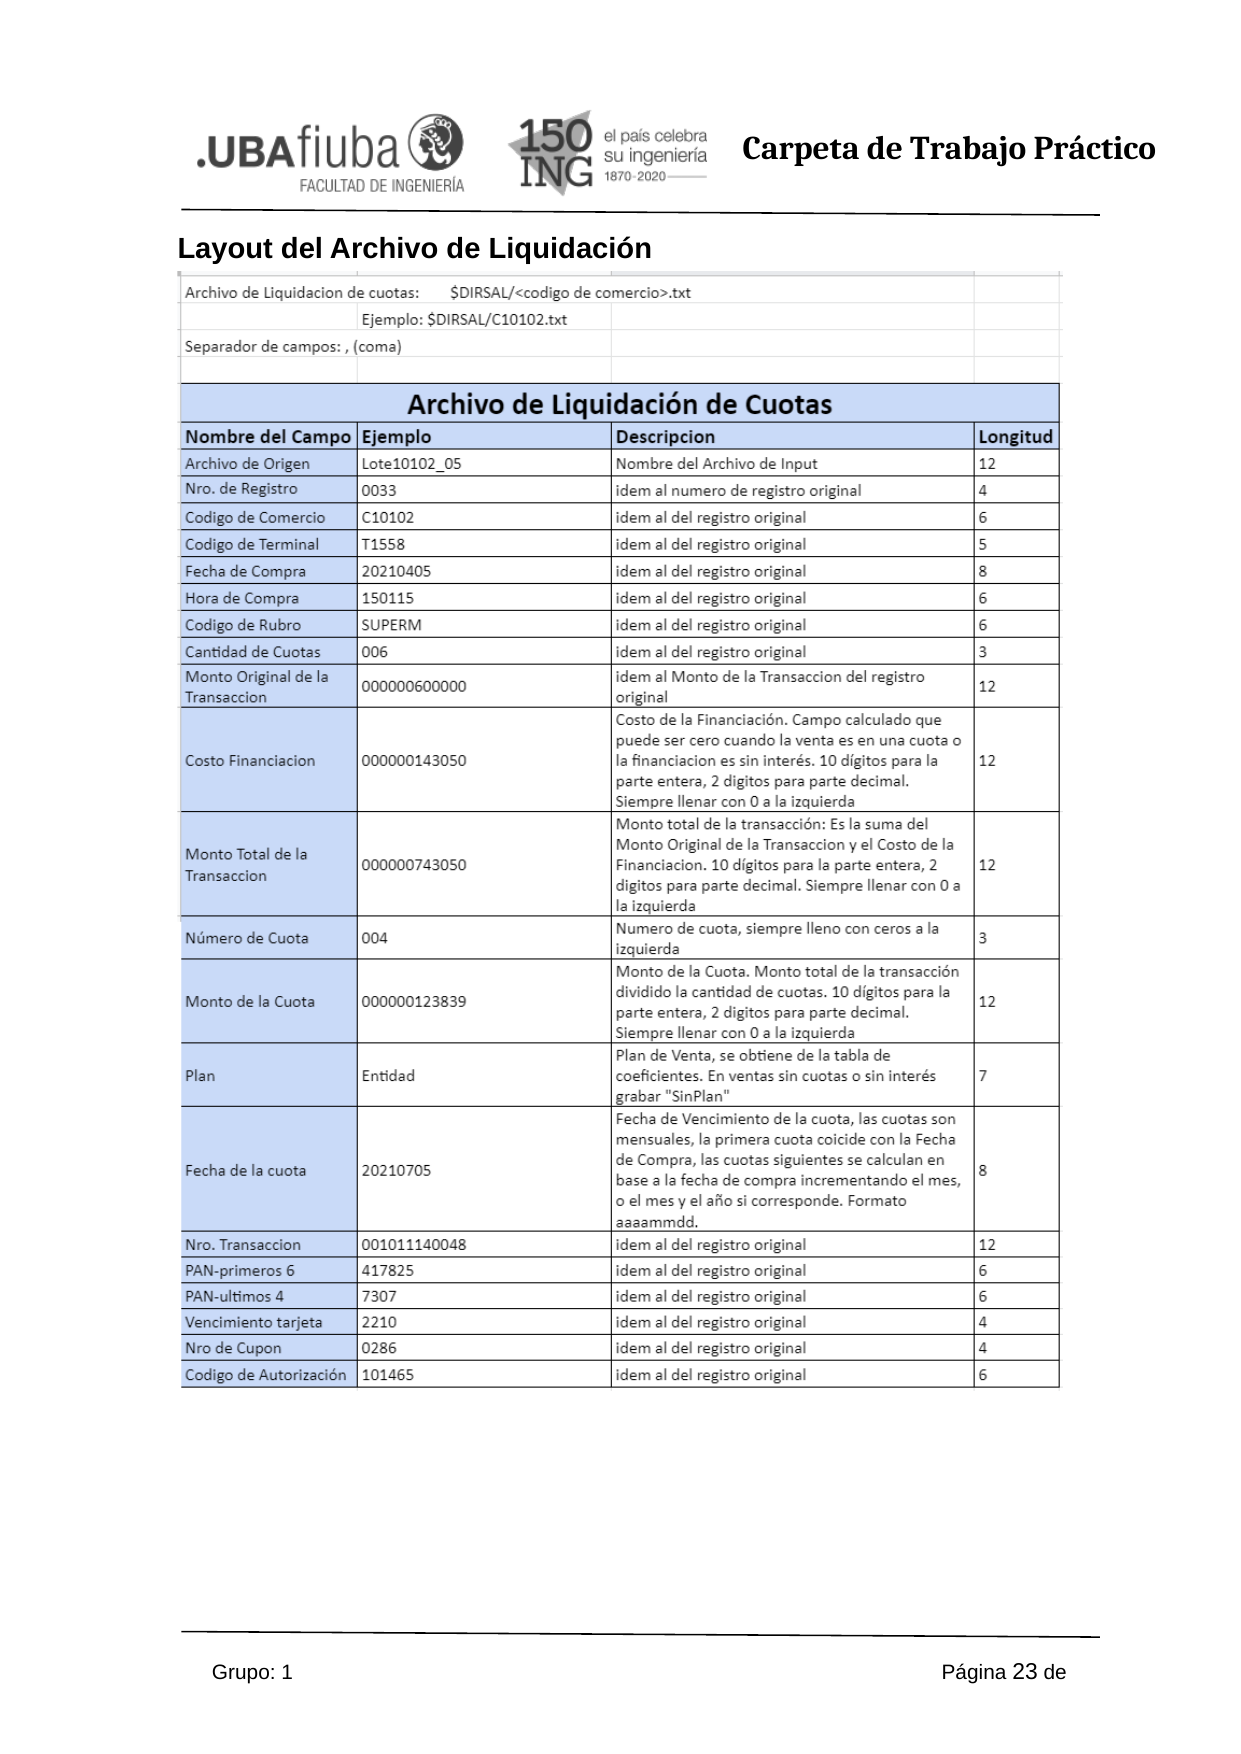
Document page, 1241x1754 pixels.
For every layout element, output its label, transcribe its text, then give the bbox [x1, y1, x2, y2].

subtitle Layout del Archivo de Liquidación [177, 231, 1063, 265]
picture [177, 271, 1063, 1392]
picture [188, 104, 720, 200]
